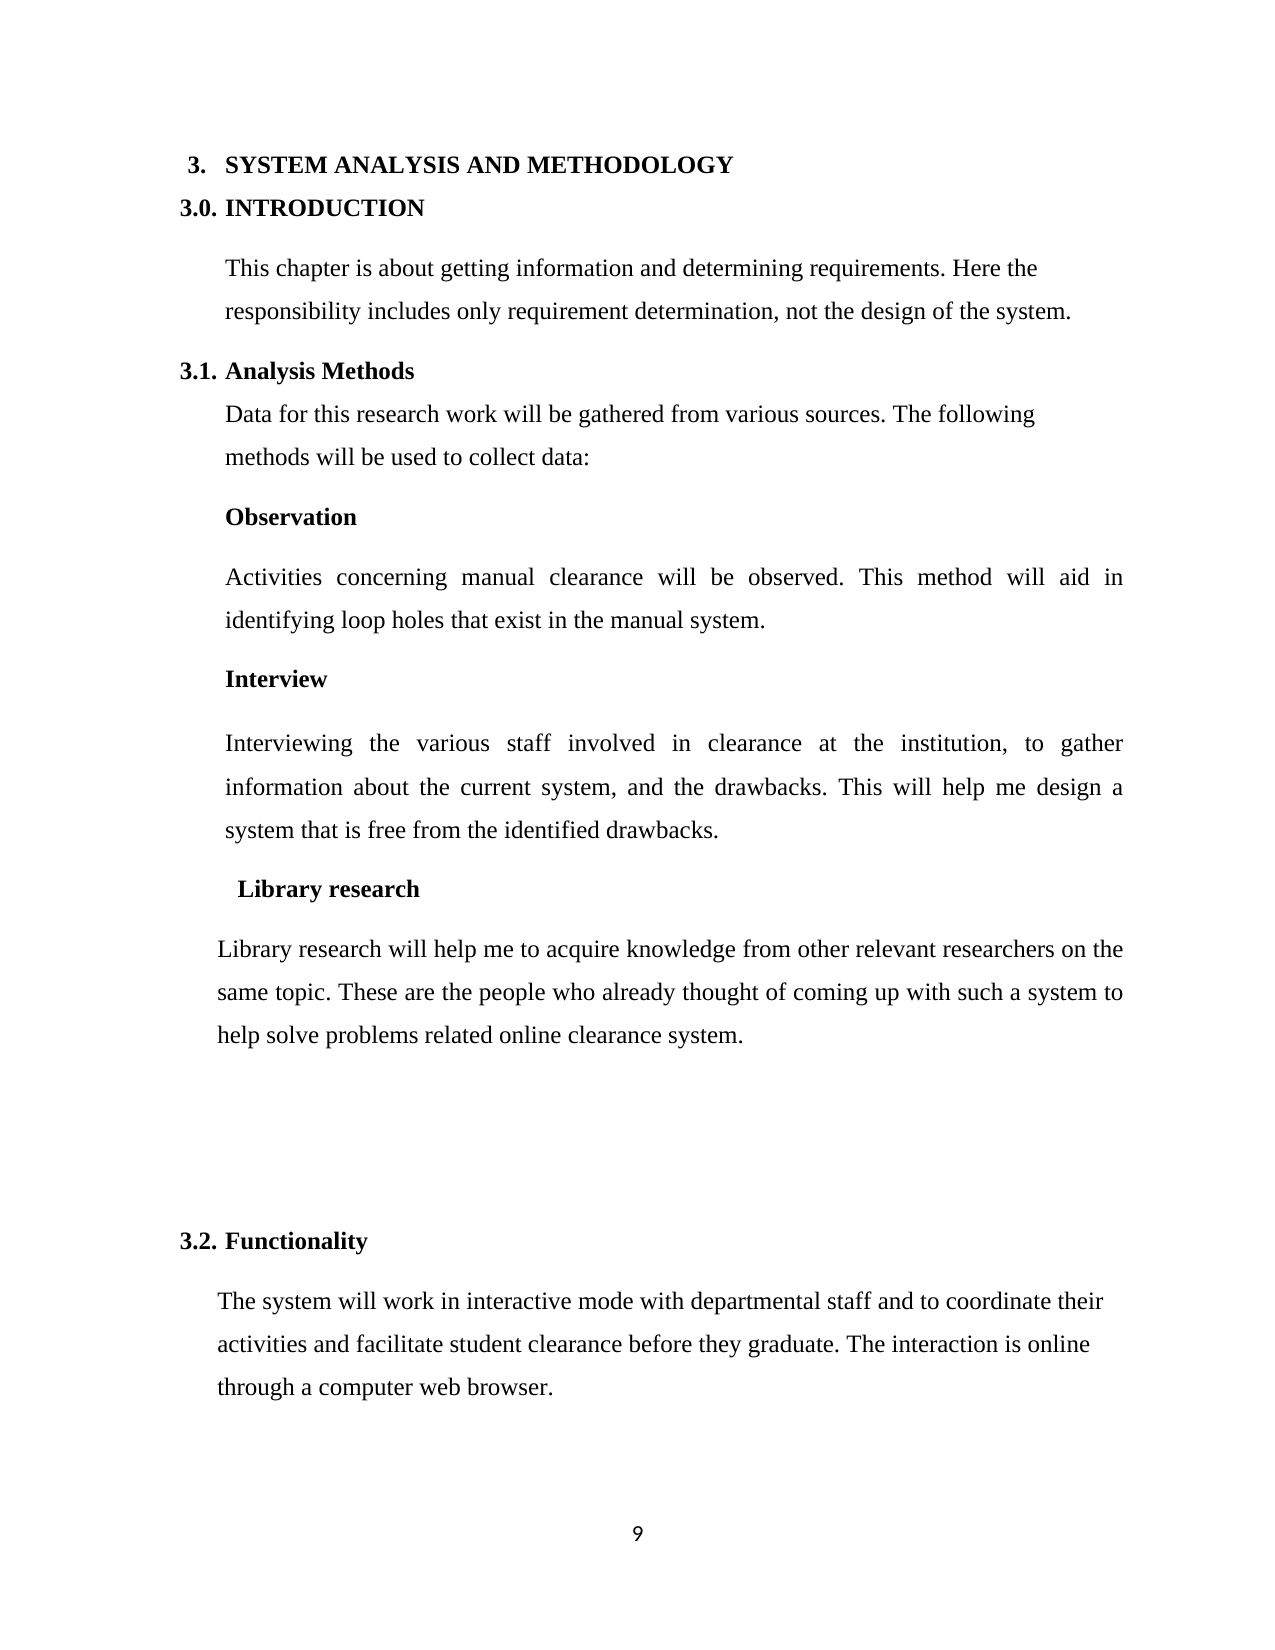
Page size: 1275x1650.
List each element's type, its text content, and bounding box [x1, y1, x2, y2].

text Activities concerning manual clearance will be observed. This method will aid in identifying loop holes that exist in the manual system. [225, 562, 1125, 633]
text Interviewing the various staff involved in clearance at the institution, to gather information about the current system, and the drawbacks. This will help me design a system that is free from the identified drawbacks. [225, 728, 1125, 843]
text Interview [225, 664, 1125, 693]
list SYSTEM ANALYSIS AND METHODOLOGY [187, 150, 1125, 179]
list INTRODUCTION [179, 193, 1125, 222]
text The system will work in interactive mode with departmental staff and to coordinate their activities and facilitate student clearance before they graduate. The interaction is online through a computer web browser. [217, 1286, 1125, 1401]
text Library research will help me to acquire knowledge from other relevant researchers on the same topic. These are the people who already thought of coming up with such a system to help solve problems related online clearance system. [217, 934, 1125, 1049]
list Data for this research work will be gathered from various sources. The following methods will be used to collect data: [225, 399, 1125, 471]
text This chapter is about getting information and determining requirements. Here the responsibility includes only requirement determination, not the design of the system. [225, 253, 1125, 325]
list Functionality [179, 1226, 1125, 1255]
list Analysis Methods [179, 356, 1125, 384]
text Observation [150, 502, 1125, 531]
text Library research [150, 874, 1125, 903]
